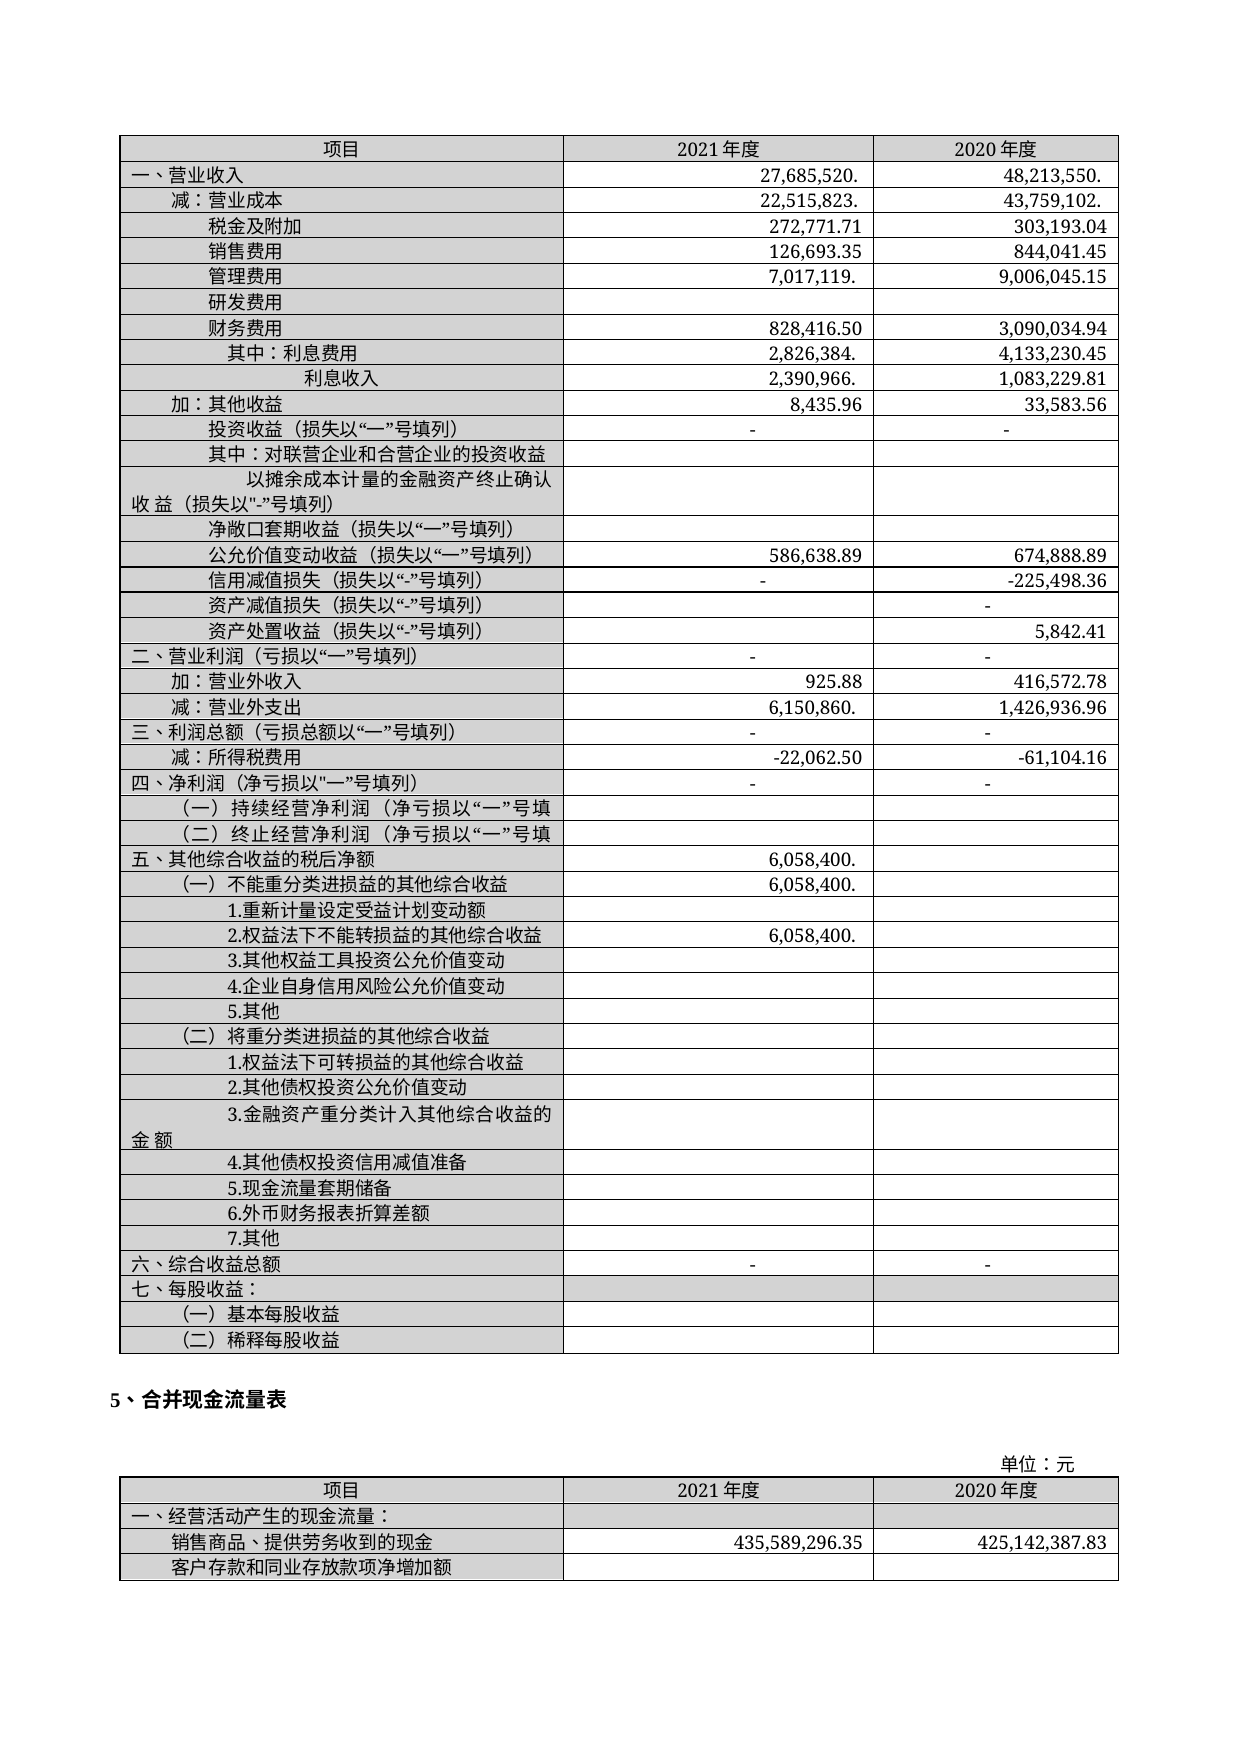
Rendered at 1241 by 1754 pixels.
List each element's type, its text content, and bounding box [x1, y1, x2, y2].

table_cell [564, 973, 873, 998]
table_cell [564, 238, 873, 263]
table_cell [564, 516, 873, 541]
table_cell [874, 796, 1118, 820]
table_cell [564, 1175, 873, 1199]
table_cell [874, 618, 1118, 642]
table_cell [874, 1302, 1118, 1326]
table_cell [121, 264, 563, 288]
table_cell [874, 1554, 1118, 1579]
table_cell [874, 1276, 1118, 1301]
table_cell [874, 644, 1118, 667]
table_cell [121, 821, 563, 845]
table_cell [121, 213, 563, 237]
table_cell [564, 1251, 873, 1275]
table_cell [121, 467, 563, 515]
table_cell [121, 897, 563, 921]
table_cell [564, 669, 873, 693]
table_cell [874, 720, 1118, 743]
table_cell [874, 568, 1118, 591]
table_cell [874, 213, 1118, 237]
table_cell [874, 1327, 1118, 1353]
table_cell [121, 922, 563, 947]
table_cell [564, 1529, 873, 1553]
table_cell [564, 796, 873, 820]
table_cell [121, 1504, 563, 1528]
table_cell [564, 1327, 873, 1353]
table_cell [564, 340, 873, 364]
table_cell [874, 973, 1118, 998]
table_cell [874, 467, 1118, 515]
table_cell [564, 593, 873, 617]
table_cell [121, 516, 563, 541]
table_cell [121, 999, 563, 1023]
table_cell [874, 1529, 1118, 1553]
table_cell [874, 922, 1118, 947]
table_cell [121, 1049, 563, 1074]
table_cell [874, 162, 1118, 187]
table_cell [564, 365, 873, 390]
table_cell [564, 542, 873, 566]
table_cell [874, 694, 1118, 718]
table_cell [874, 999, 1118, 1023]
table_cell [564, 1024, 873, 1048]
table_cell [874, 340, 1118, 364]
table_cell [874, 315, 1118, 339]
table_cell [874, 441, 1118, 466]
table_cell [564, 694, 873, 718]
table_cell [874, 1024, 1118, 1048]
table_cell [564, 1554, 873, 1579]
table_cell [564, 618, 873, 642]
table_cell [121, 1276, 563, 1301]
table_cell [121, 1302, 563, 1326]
subtitle 5、合并现金流量表 [110, 1385, 1128, 1413]
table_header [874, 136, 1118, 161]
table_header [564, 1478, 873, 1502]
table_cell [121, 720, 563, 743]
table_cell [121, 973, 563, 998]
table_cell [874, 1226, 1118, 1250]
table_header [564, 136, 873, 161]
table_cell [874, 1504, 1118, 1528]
text 单位：元 [1000, 1451, 1128, 1476]
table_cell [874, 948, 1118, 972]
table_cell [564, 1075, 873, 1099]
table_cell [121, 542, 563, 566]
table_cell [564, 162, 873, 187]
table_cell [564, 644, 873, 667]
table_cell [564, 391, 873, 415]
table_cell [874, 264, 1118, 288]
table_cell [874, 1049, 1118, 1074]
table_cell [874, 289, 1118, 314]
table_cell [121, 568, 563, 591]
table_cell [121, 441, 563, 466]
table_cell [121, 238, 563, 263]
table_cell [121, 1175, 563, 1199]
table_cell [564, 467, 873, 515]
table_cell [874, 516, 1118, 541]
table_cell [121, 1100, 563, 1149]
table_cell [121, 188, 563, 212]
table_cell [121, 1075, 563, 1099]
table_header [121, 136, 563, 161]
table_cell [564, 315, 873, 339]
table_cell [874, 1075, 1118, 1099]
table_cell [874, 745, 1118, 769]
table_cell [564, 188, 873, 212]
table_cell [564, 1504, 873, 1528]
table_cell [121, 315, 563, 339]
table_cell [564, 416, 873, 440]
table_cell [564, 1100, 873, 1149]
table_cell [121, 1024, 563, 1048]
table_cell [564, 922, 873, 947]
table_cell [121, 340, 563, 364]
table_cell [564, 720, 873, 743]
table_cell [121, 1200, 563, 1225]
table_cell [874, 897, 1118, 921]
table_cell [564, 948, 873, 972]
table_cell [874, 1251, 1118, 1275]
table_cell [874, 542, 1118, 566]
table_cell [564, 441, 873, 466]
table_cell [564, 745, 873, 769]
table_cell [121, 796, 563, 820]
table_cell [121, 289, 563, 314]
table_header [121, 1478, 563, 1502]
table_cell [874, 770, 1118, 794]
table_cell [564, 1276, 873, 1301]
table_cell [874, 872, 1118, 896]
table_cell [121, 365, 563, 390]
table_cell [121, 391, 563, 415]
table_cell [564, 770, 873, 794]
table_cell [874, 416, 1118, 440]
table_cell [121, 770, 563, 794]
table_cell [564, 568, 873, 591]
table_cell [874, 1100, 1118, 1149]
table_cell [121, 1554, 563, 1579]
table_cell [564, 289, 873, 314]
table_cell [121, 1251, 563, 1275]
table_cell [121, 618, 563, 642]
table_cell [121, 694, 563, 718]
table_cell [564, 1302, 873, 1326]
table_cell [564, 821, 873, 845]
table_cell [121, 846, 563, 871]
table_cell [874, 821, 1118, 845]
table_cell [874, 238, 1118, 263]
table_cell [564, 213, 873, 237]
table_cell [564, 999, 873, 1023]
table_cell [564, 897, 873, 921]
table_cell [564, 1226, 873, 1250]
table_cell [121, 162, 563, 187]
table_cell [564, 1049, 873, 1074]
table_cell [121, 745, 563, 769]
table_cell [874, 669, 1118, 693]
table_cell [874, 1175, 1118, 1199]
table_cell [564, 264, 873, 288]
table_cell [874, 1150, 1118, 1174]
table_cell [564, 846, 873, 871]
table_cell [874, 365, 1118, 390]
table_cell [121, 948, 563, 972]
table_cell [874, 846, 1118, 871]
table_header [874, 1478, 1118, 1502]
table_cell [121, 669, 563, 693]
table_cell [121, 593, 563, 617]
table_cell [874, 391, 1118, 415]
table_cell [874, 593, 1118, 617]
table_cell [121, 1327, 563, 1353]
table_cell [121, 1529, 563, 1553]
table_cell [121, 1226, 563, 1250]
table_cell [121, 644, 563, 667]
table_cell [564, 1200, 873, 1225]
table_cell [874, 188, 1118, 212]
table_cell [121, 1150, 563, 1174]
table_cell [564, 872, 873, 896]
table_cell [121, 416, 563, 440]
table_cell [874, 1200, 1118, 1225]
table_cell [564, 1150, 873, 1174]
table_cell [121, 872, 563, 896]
